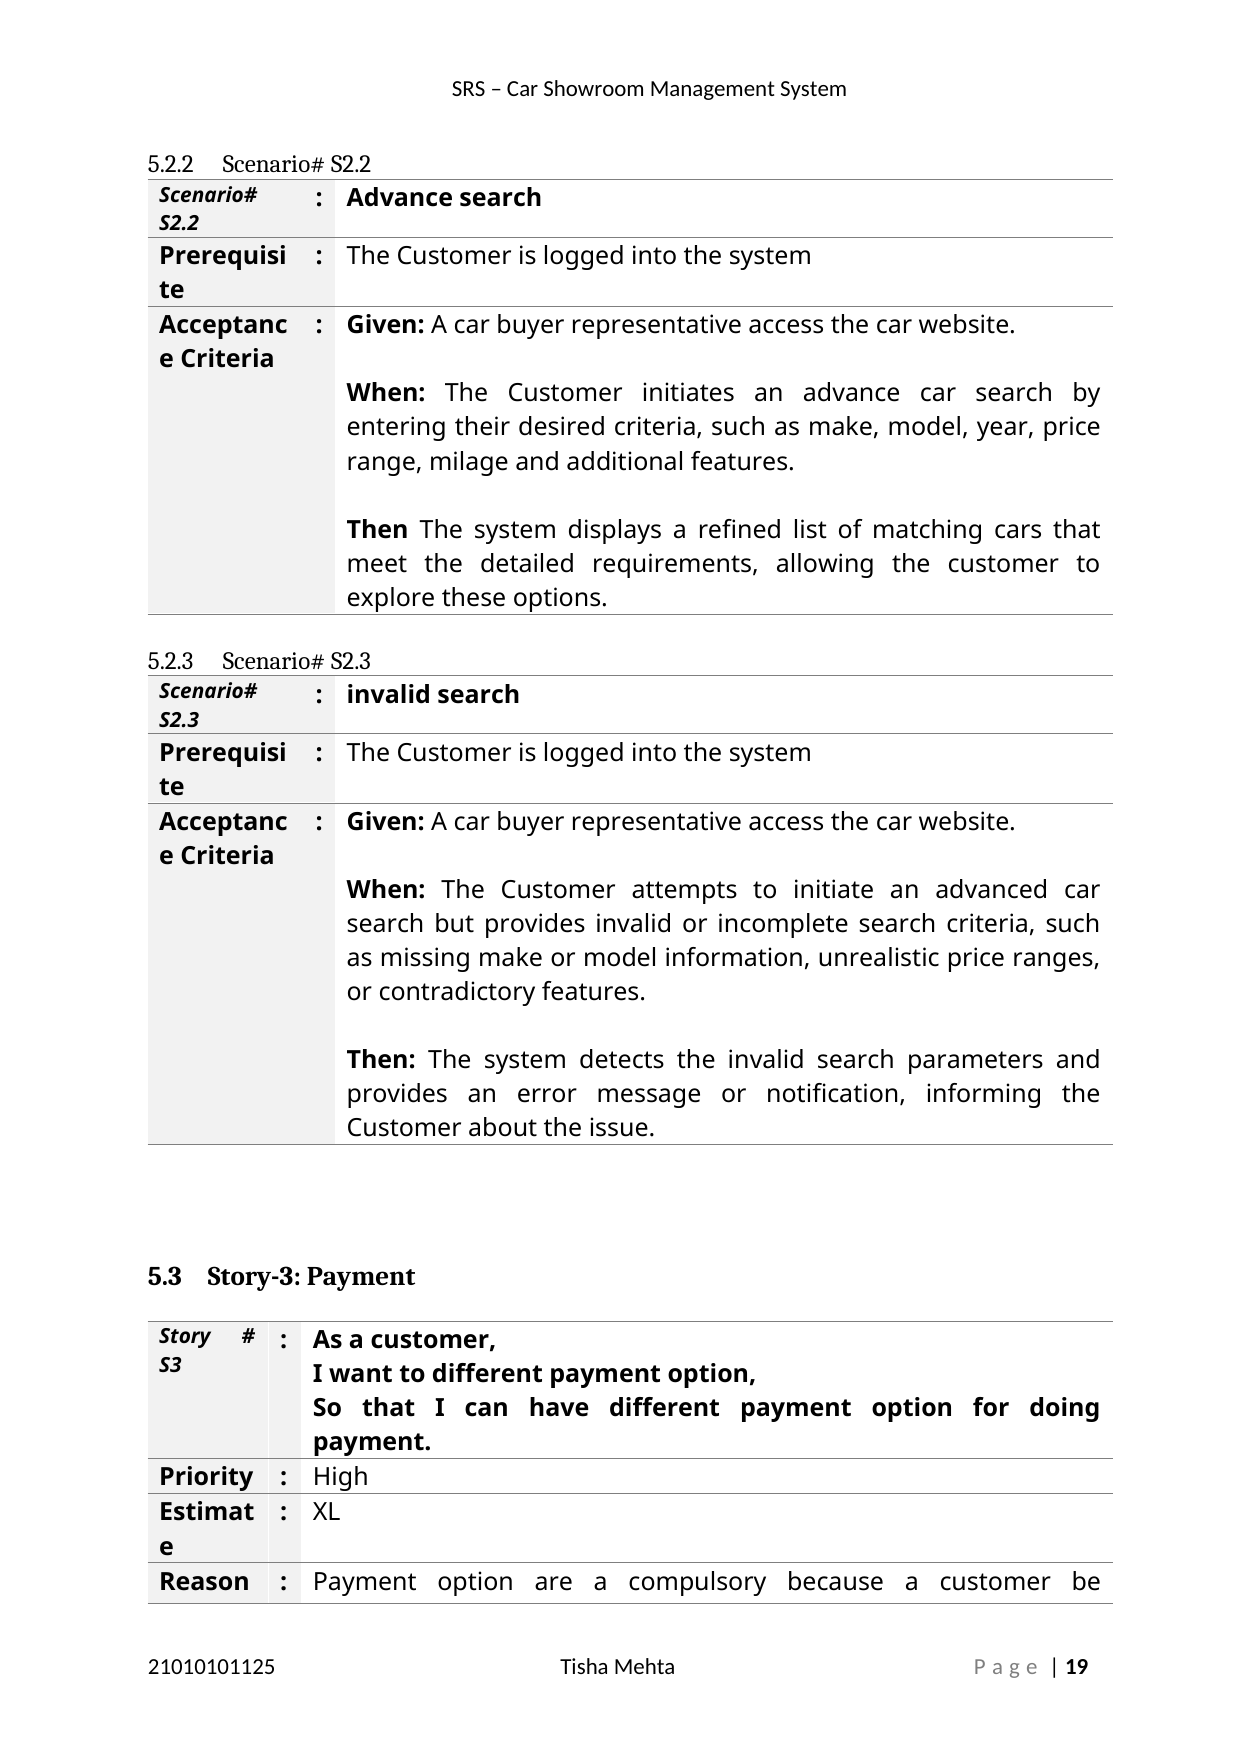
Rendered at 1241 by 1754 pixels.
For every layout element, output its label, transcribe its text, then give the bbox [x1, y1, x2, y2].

table_header As a customer, I want to different payment option, So that I can have different payment option for doing payment. [301, 1322, 1113, 1458]
table_cell The Customer is logged into the system [335, 734, 1113, 802]
table_header Advance search [335, 180, 1113, 237]
table_cell : [304, 734, 335, 802]
table_cell Estimate [148, 1494, 268, 1562]
table_cell Acceptance Criteria [148, 307, 304, 613]
table_cell : [269, 1459, 301, 1493]
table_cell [301, 1563, 1113, 1603]
subtitle Scenario# S2.2 [148, 150, 1152, 179]
table_cell : [304, 307, 335, 613]
table_cell : [269, 1494, 301, 1562]
table_header : [269, 1322, 301, 1458]
table_cell : [269, 1563, 301, 1603]
table_cell Given: A car buyer representative access the car website. When: The Customer attempts to initiate an advanced car search but provides invalid or incomplete search criteria, such as missing make or model information, unrealistic price ranges, or contradictory features. Then: The system detects the invalid search parameters and provides an error message or notification, informing the Customer about the issue. [335, 804, 1113, 1144]
table_cell Prerequisite [148, 734, 304, 802]
table_cell Priority [148, 1459, 268, 1493]
table_header Scenario# S2.3 [148, 676, 304, 733]
table_cell Given: A car buyer representative access the car website. When: The Customer initiates an advance car search by entering their desired criteria, such as make, model, year, price range, milage and additional features. Then The system displays a refined list of matching cars that meet the detailed requirements, allowing the customer to explore these options. [335, 307, 1113, 613]
table_cell : [304, 238, 335, 306]
table_cell The Customer is logged into the system [335, 238, 1113, 306]
table_header : [304, 180, 335, 237]
table_header Scenario# S2.2 [148, 180, 304, 237]
table_cell Acceptance Criteria [148, 804, 304, 1144]
table_cell Reason [148, 1563, 268, 1603]
subtitle Scenario# S2.3 [148, 647, 1152, 675]
table_header Story # S3 [148, 1322, 268, 1458]
table_header : [304, 676, 335, 733]
table_cell XL [301, 1494, 1113, 1562]
subtitle Story-3: Payment [148, 1261, 1152, 1293]
table_cell High [301, 1459, 1113, 1493]
table_cell Prerequisite [148, 238, 304, 306]
table_cell : [304, 804, 335, 1144]
table_header invalid search [335, 676, 1113, 733]
